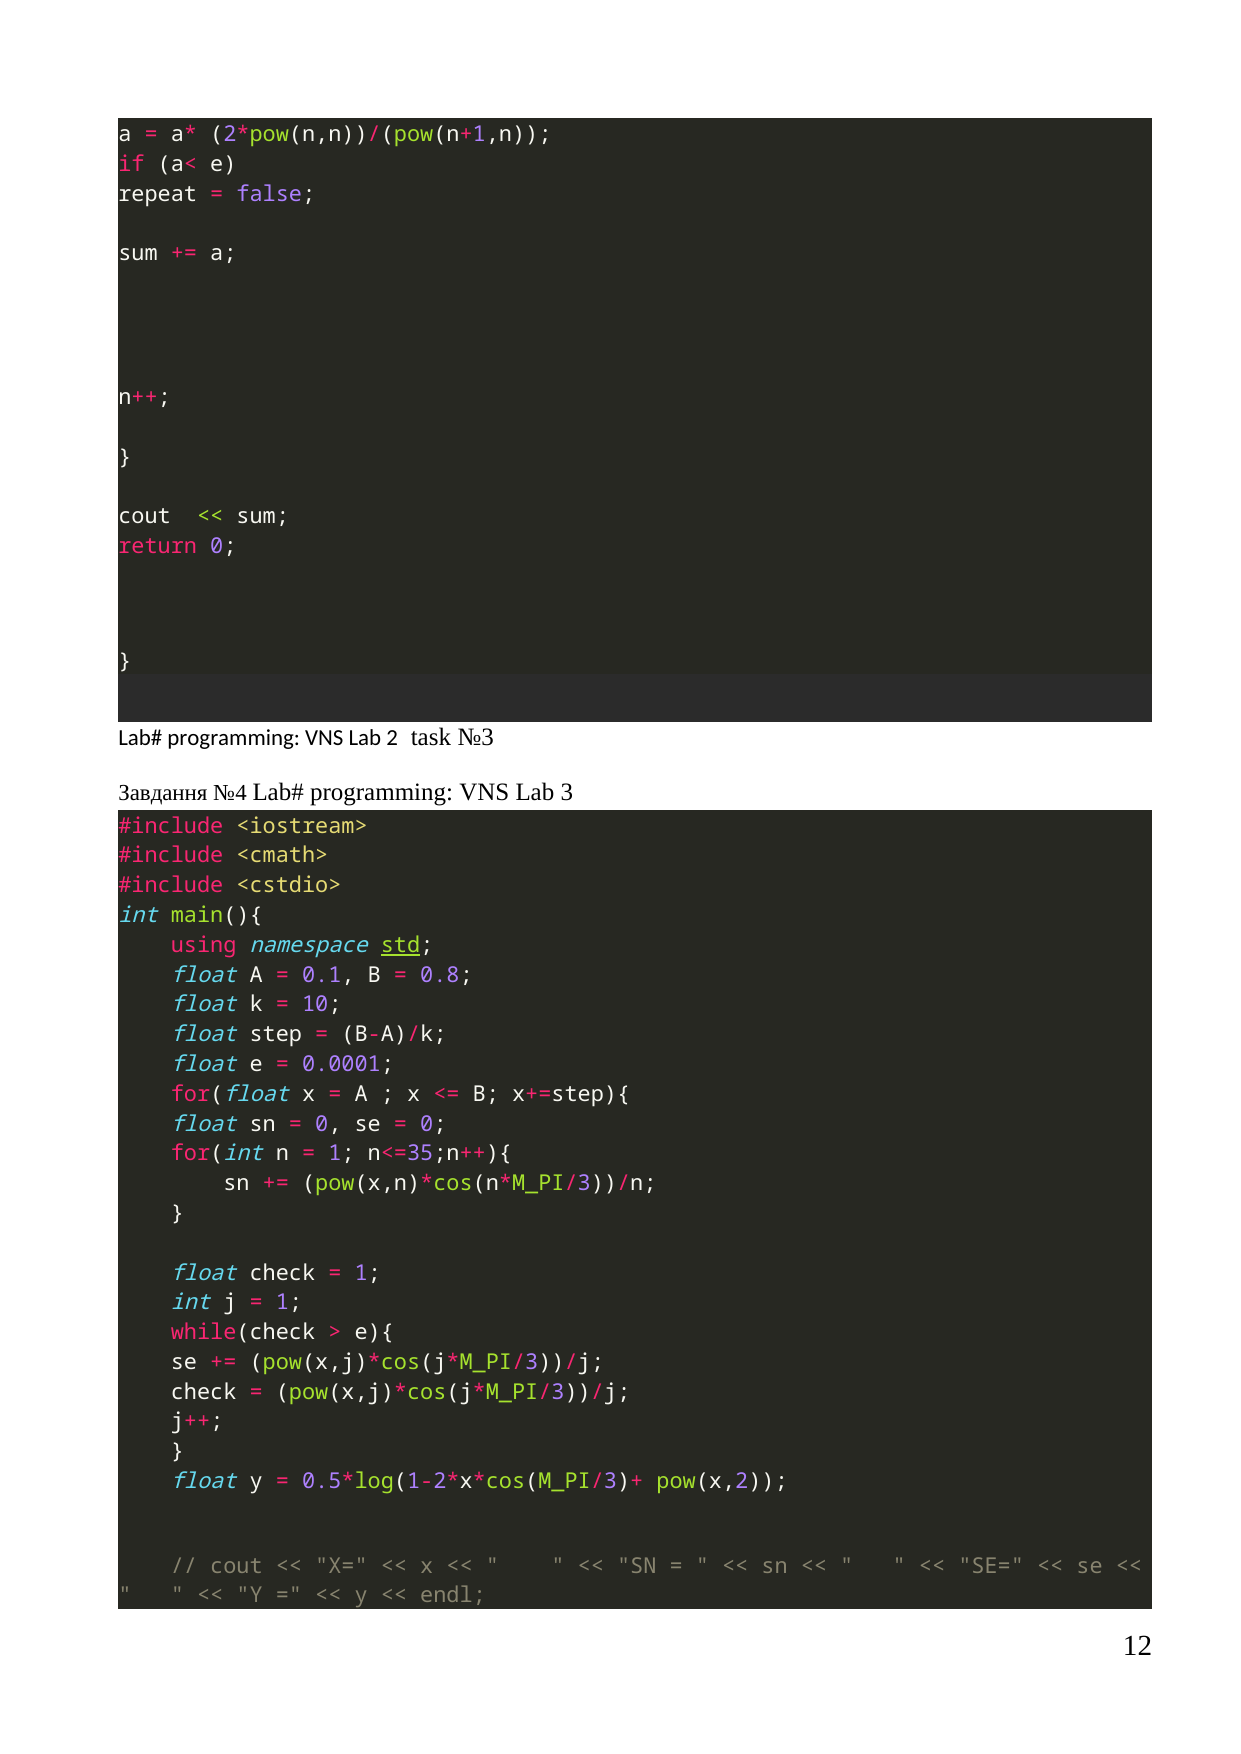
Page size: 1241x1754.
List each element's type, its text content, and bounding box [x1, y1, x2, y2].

text Lab# programming: VNS Lab 2 task №3 [118, 722, 1152, 752]
text float A = 0.1, B = 0.8; [118, 959, 1152, 988]
text Завдання №4 Lab# programming: VNS Lab 3 [118, 777, 1152, 805]
text while(check > e){ [118, 1316, 1152, 1346]
text float sn = 0, se = 0; [118, 1108, 1152, 1137]
text j++; [118, 1406, 1152, 1435]
text int j = 1; [118, 1286, 1152, 1316]
text for(int n = 1; n<=35;n++){ [118, 1137, 1152, 1167]
text #include <cmath> [118, 839, 1152, 869]
text check = (pow(x,j)*cos(j*M_PI/3))/j; [118, 1376, 1152, 1406]
text a = a* (2*pow(n,n))/(pow(n+1,n)); [118, 118, 1152, 148]
text } [118, 441, 1152, 471]
text int main(){ [118, 899, 1152, 929]
text float e = 0.0001; [118, 1048, 1152, 1078]
text float y = 0.5*log(1-2*x*cos(M_PI/3)+ pow(x,2)); [118, 1465, 1152, 1495]
text using namespace std; [118, 929, 1152, 959]
text for(float x = A ; x <= B; x+=step){ [118, 1078, 1152, 1108]
text return 0; [118, 530, 1152, 560]
text sum += a; [118, 237, 1152, 267]
text repeat = false; [118, 178, 1152, 207]
text float check = 1; [118, 1257, 1152, 1286]
text } [118, 1435, 1152, 1465]
text #include <iostream> [118, 810, 1152, 839]
text n++; [118, 381, 1152, 411]
text // cout << "X=" << x << " " << "SN = " << sn << " " << "SE=" << se << " " << "Y =" << y << endl; [118, 1550, 1152, 1609]
text sn += (pow(x,n)*cos(n*M_PI/3))/n; [118, 1167, 1152, 1197]
text #include <cstdio> [118, 869, 1152, 899]
text float k = 10; [118, 988, 1152, 1018]
text se += (pow(x,j)*cos(j*M_PI/3))/j; [118, 1346, 1152, 1376]
text if (a< e) [118, 148, 1152, 178]
text } [118, 1197, 1152, 1227]
text cout << sum; [118, 501, 1152, 530]
text float step = (B-A)/k; [118, 1018, 1152, 1048]
text } [118, 644, 1152, 674]
